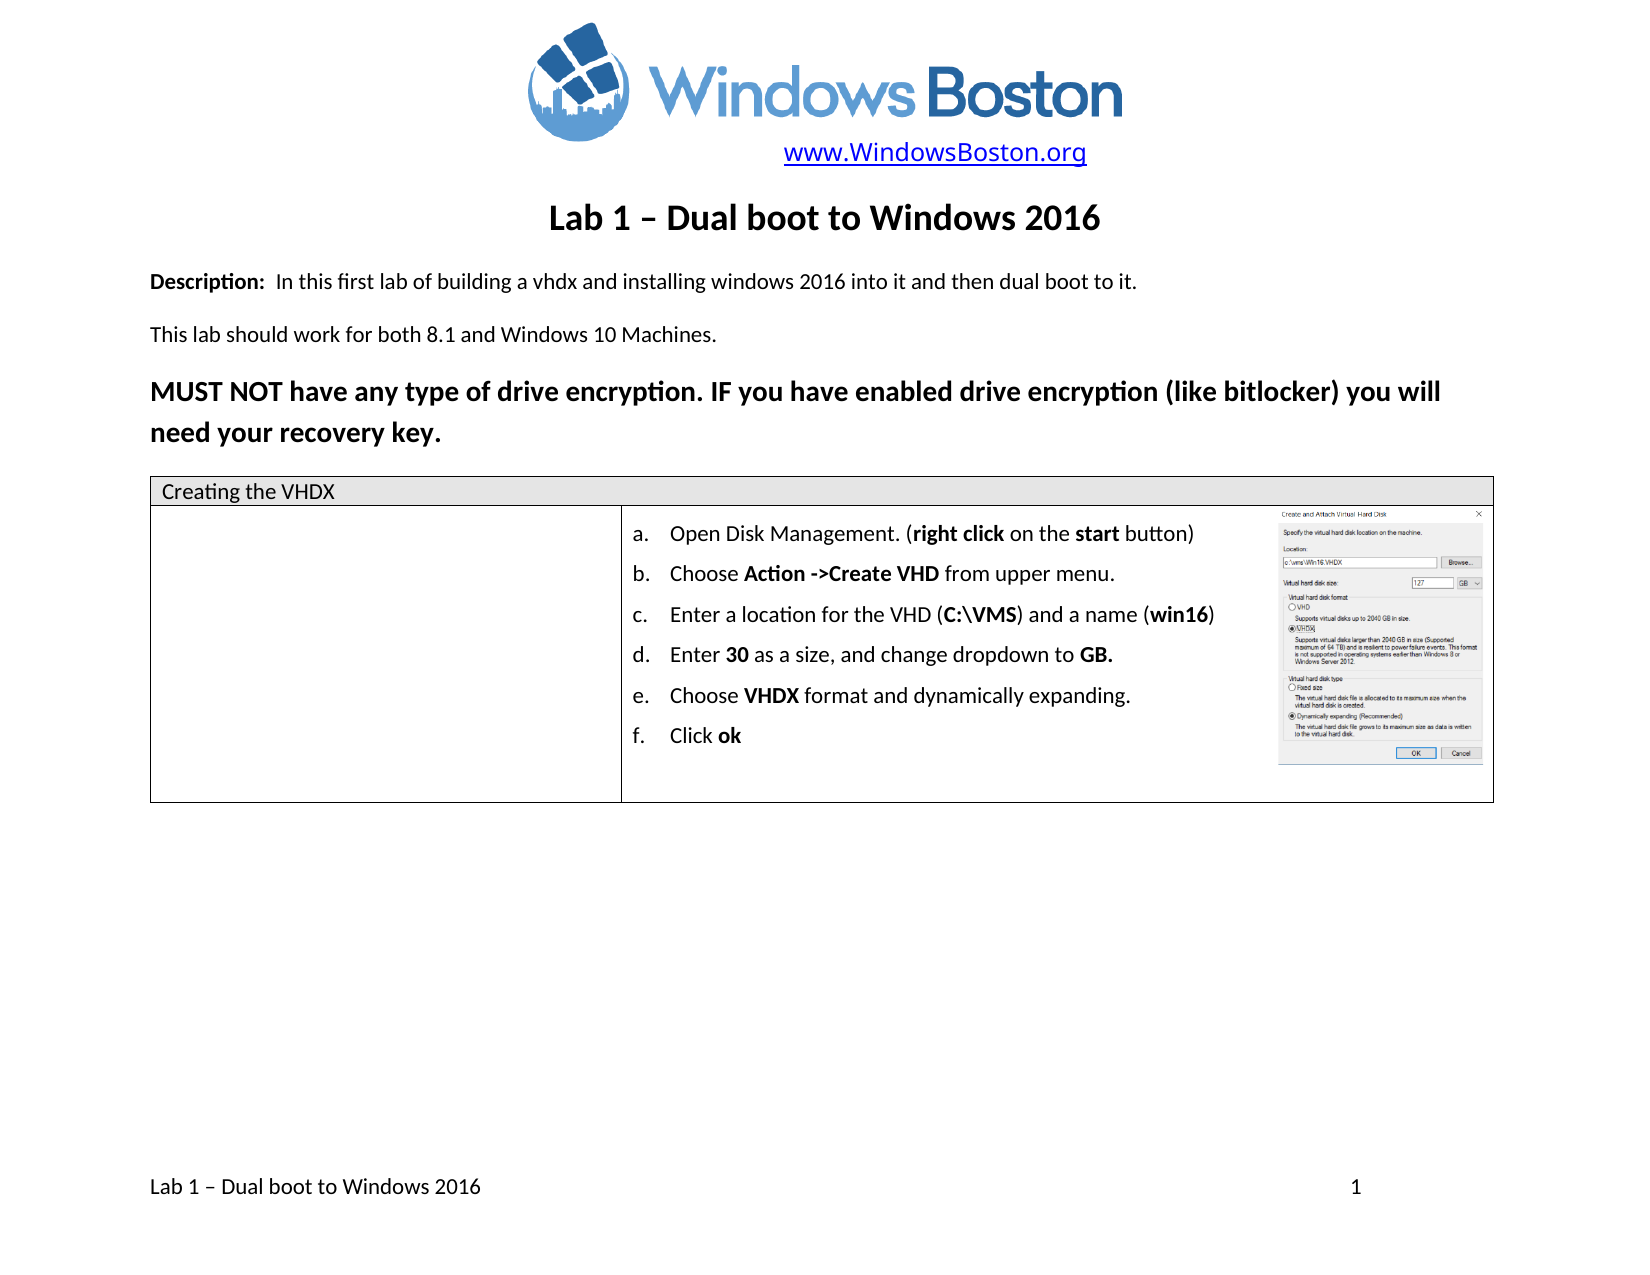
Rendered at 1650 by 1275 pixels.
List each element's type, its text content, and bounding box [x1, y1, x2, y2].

text Lab 1 – Dual boot to Windows 2016 [150, 194, 1500, 239]
picture [500, 14, 1149, 163]
text This lab should work for both 8.1 and Windows 10 Machines. [150, 320, 1500, 348]
table_cell [151, 506, 621, 802]
text Description: In this first lab of building a vhdx and installing windows 2016 into it and then dual boot to it. [150, 267, 1500, 295]
picture [1276, 506, 1483, 763]
text MUST NOT have any type of drive encryption. IF you have enabled drive encryption (like bitlocker) you will need your recovery key. [150, 373, 1500, 450]
table_header Creating the VHDX [151, 477, 1493, 505]
table_cell Open Disk Management. (right click on the start button) Choose Action ->Create VHD from upper menu. Enter a location for the VHD (C:\VMS) and a name (win16) Enter 30 as a size, and change dropdown to GB. Choose VHDX format and dynamically expanding. Click ok [622, 506, 1493, 802]
picture [1075, 149, 1082, 159]
